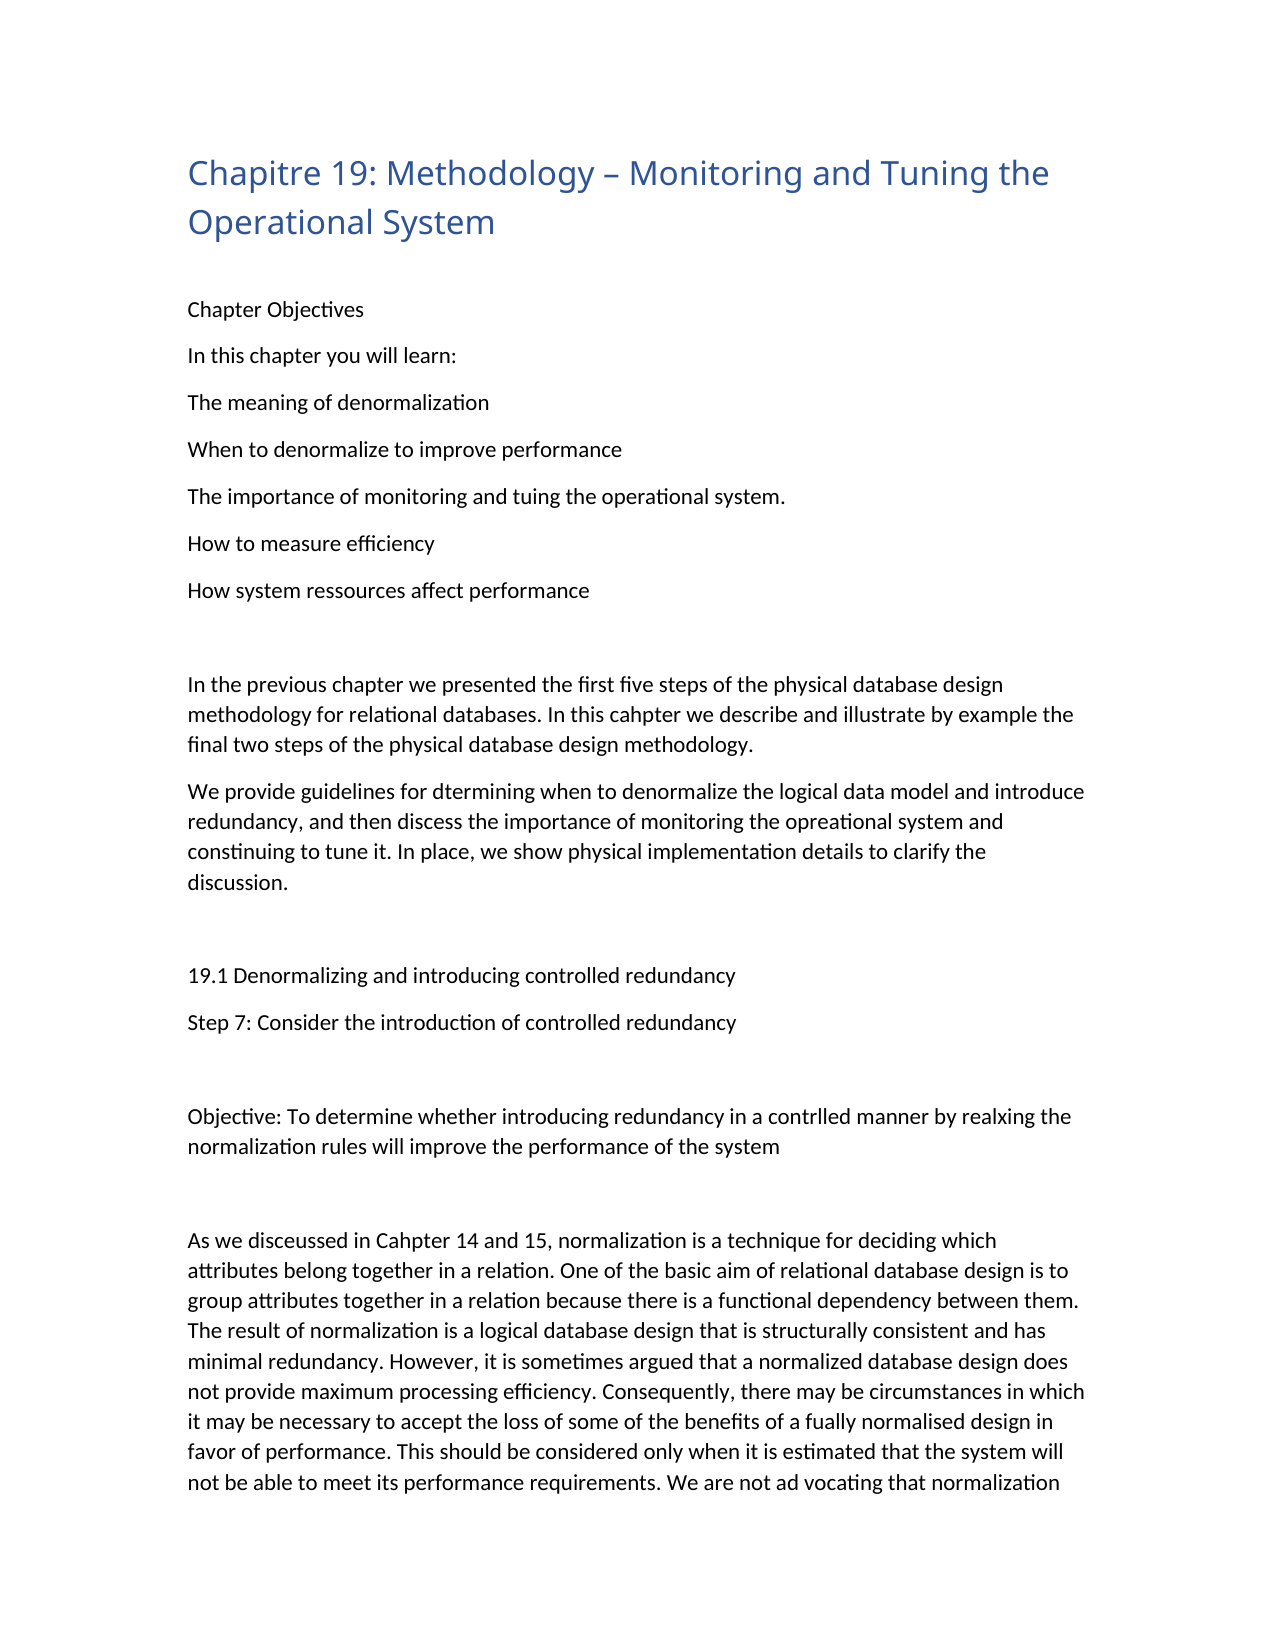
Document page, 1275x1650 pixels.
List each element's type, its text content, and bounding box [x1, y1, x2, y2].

text When to denormalize to improve performance [187, 435, 1087, 463]
text 19.1 Denormalizing and introducing controlled redundancy [187, 961, 1087, 989]
text In the previous chapter we presented the first five steps of the physical database design methodology for relational databases. In this cahpter we describe and illustrate by example the final two steps of the physical database design methodology. [187, 670, 1087, 758]
text Chapter Objectives [187, 295, 1087, 323]
text Step 7: Consider the introduction of controlled redundancy [187, 1008, 1087, 1036]
text How to measure efficiency [187, 529, 1087, 557]
text In this chapter you will learn: [187, 342, 1087, 370]
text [187, 1226, 1087, 1496]
text Objective: To determine whether introducing redundancy in a contrlled manner by realxing the normalization rules will improve the performance of the system [187, 1102, 1087, 1160]
subtitle Chapitre 19: Methodology – Monitoring and Tuning the Operational System [187, 150, 1087, 244]
text The meaning of denormalization [187, 388, 1087, 417]
text How system ressources affect performance [187, 576, 1087, 604]
text The importance of monitoring and tuing the operational system. [187, 482, 1087, 510]
text We provide guidelines for dtermining when to denormalize the logical data model and introduce redundancy, and then discess the importance of monitoring the opreational system and constinuing to tune it. In place, we show physical implementation details to clarify the discussion. [187, 777, 1087, 896]
